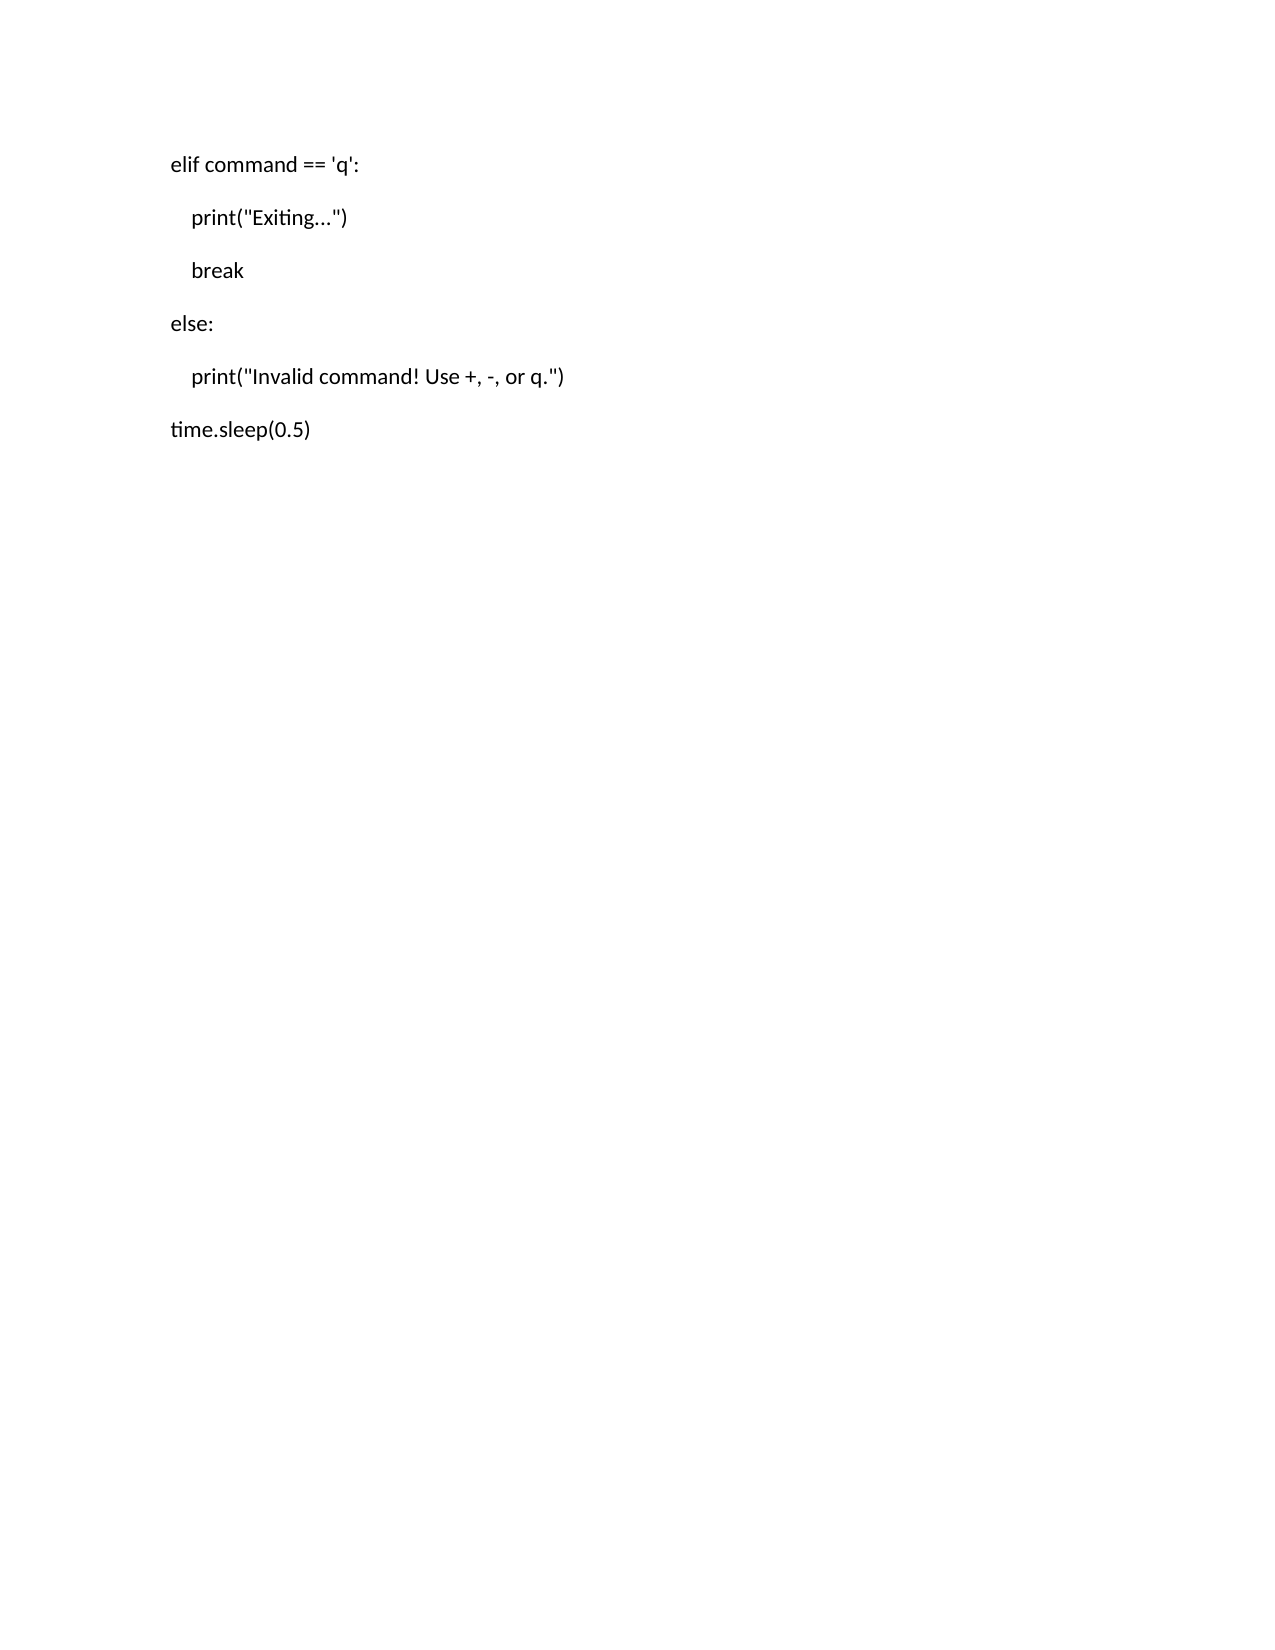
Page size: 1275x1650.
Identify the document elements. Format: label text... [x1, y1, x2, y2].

text break [150, 256, 1125, 284]
text print("Invalid command! Use +, -, or q.") [150, 362, 1125, 390]
text elif command == 'q': [150, 150, 1125, 178]
text print("Exiting...") [150, 203, 1125, 231]
text time.sleep(0.5) [150, 415, 1125, 443]
text else: [150, 309, 1125, 337]
